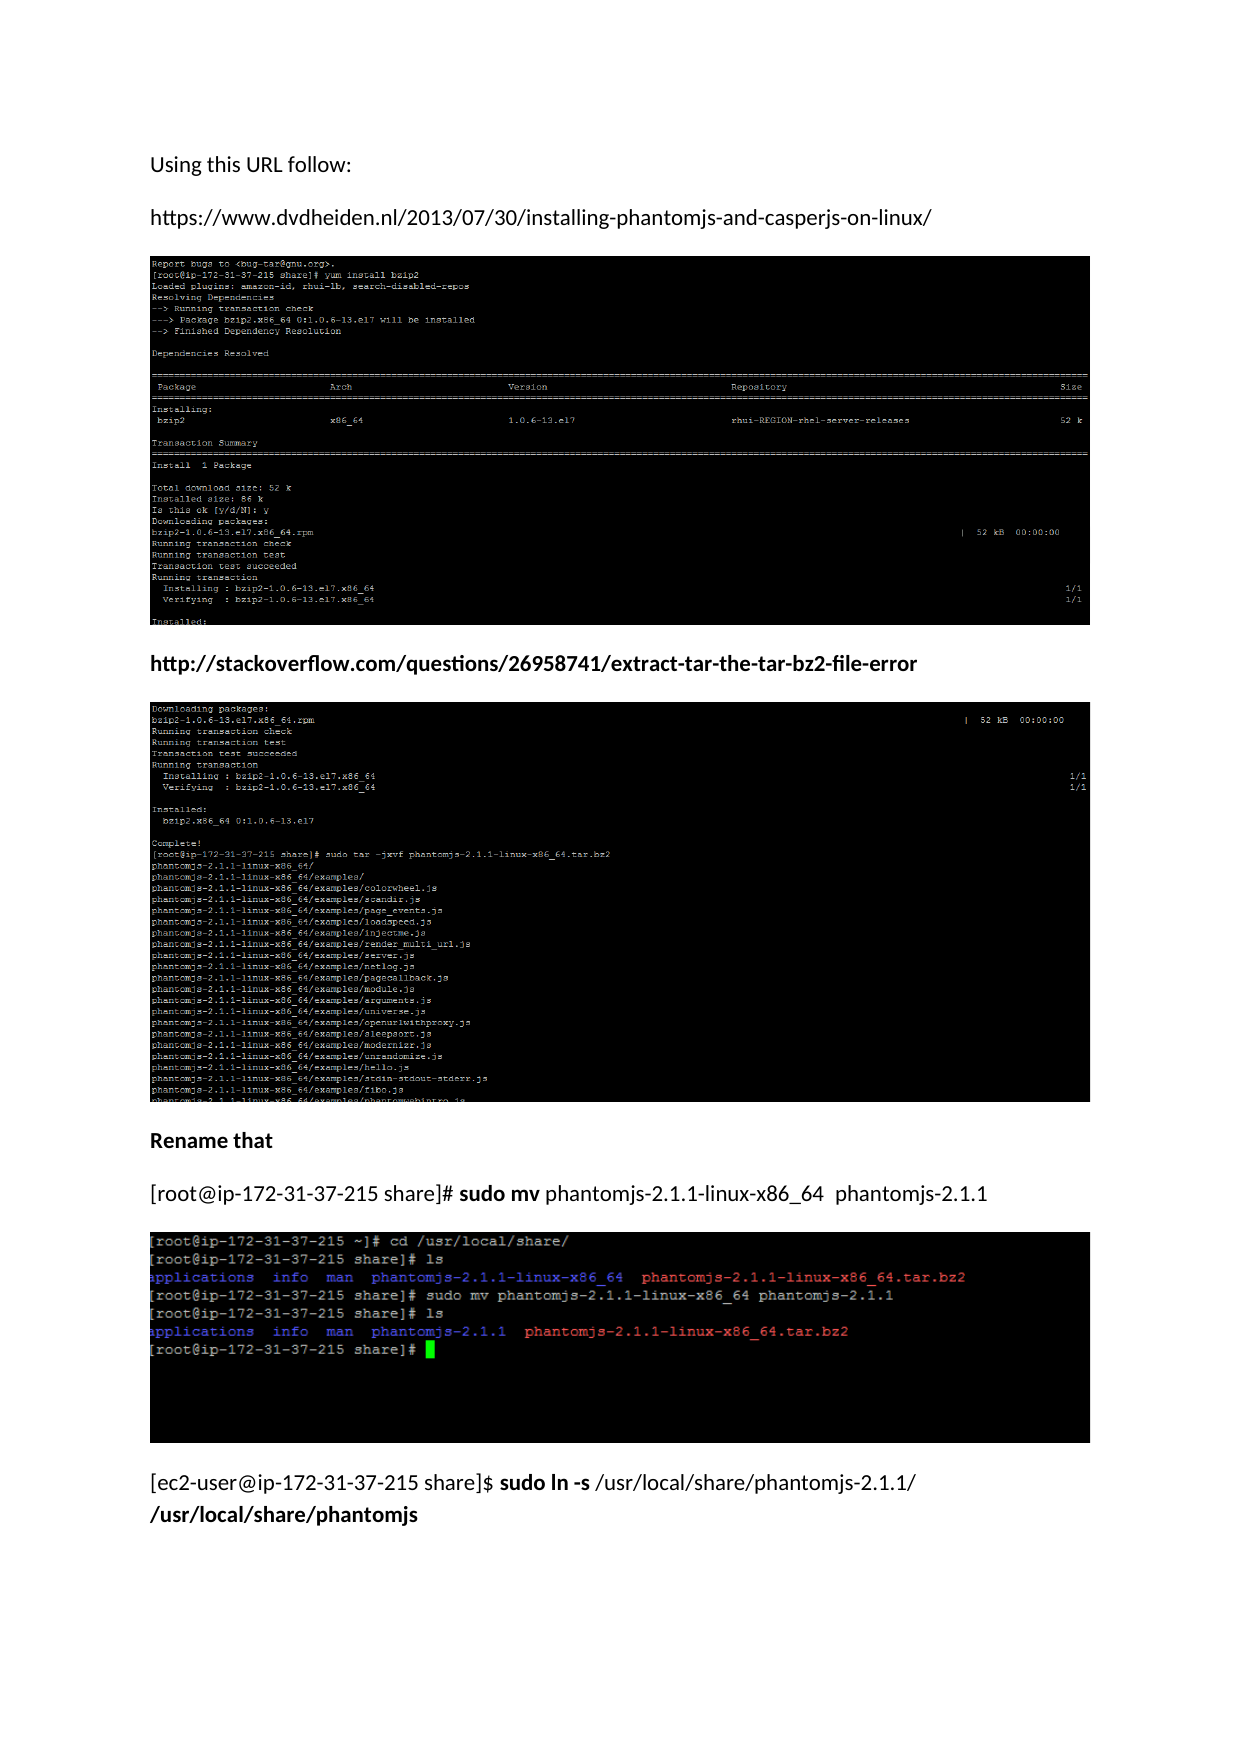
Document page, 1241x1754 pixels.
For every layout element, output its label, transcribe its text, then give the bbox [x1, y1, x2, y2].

text Rename that [150, 1126, 1090, 1154]
picture [150, 1232, 1091, 1443]
text [root@ip-172-31-37-215 share]# sudo mv phantomjs-2.1.1-linux-x86_64 phantomjs-2.1.1 [150, 1179, 1090, 1207]
text Using this URL follow: [150, 150, 1090, 178]
text [ec2-user@ip-172-31-37-215 share]$ sudo ln -s /usr/local/share/phantomjs-2.1.1/ /usr/local/share/phantomjs [150, 1468, 1090, 1528]
picture [150, 256, 1091, 625]
text http://stackoverflow.com/questions/26958741/extract-tar-the-tar-bz2-file-error [150, 649, 1090, 677]
picture [150, 702, 1091, 1102]
text https://www.dvdheiden.nl/2013/07/30/installing-phantomjs-and-casperjs-on-linux/ [150, 203, 1090, 231]
